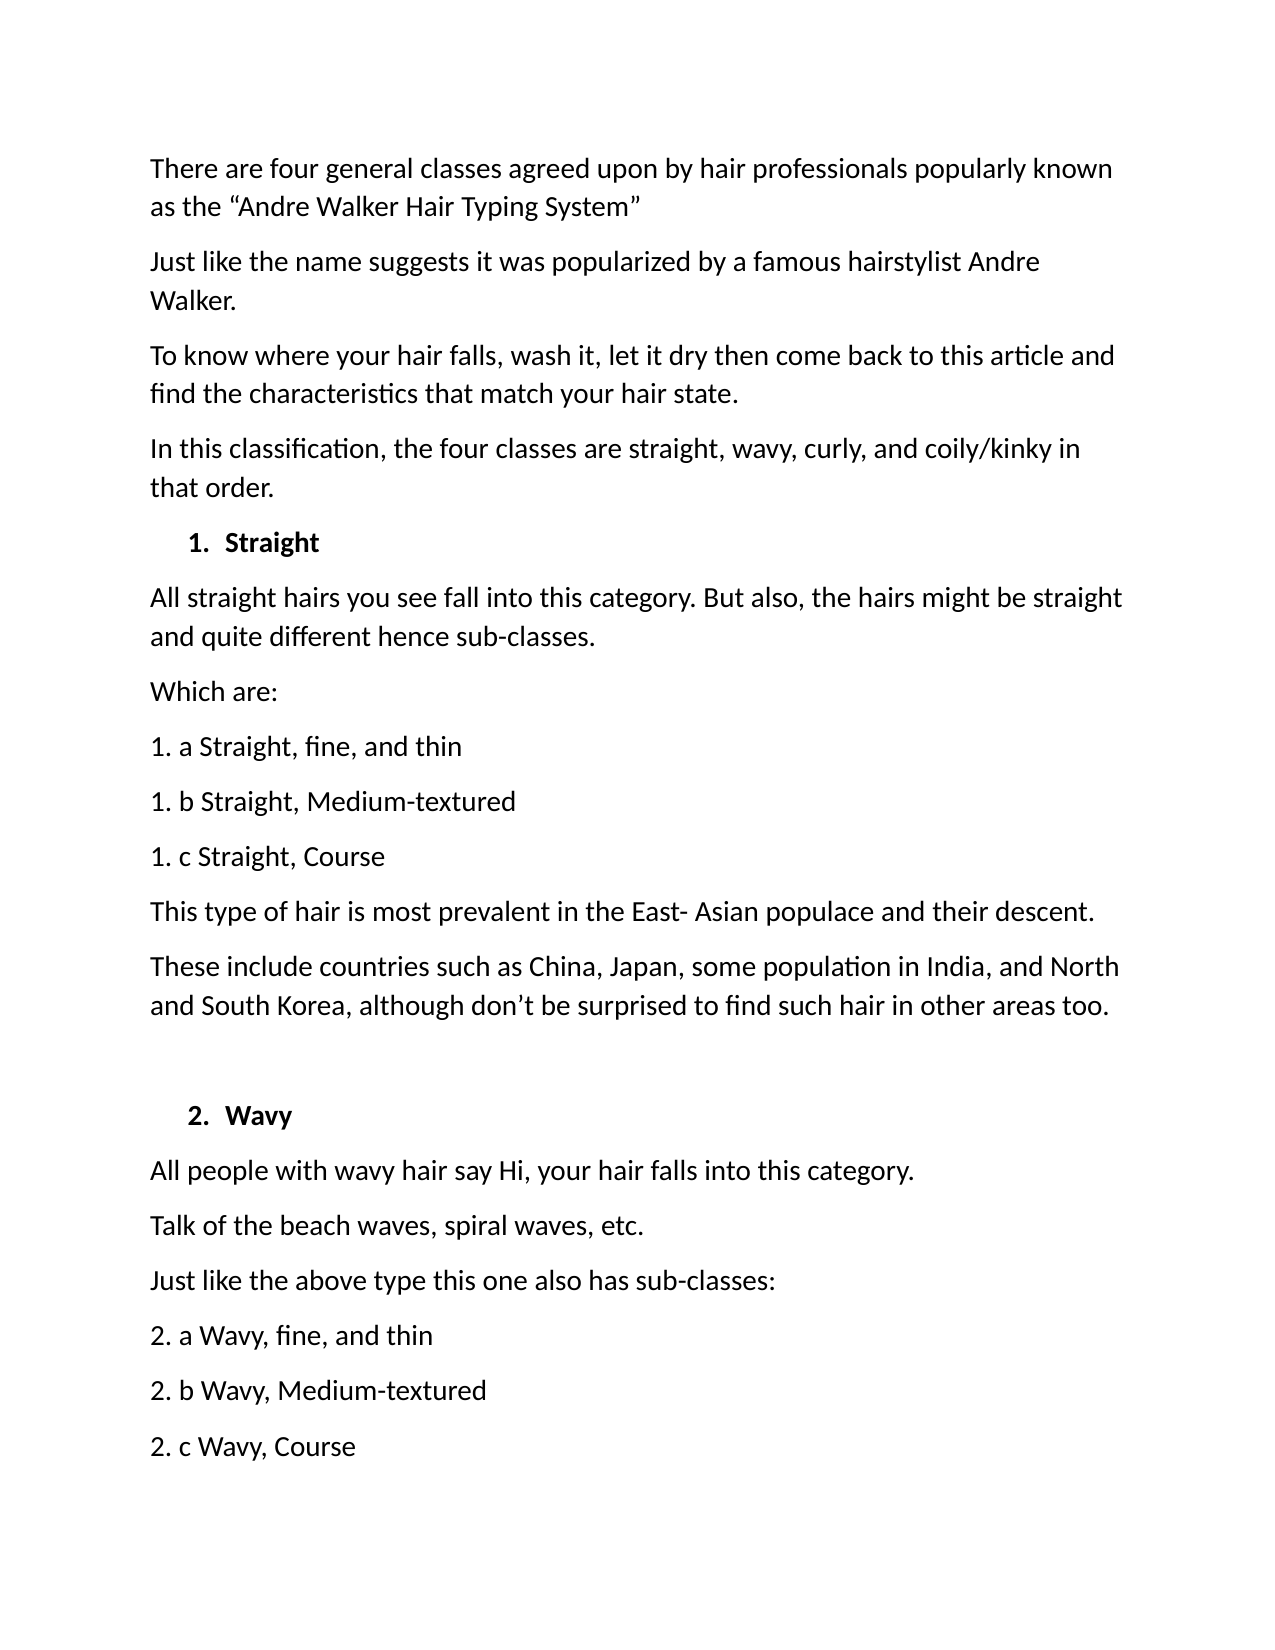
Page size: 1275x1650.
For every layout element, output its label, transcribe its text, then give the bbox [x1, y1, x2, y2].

text These include countries such as China, Japan, some population in India, and North and South Korea, although don’t be surprised to find such hair in other areas too. [150, 948, 1125, 1022]
text This type of hair is most prevalent in the East- Asian populace and their descent. [150, 893, 1125, 929]
text Just like the name suggests it was popularized by a famous hairstylist Andre Walker. [150, 243, 1125, 318]
text 1. c Straight, Course [150, 838, 1125, 874]
text All straight hairs you see fall into this category. But also, the hairs might be straight and quite different hence sub-classes. [150, 579, 1125, 653]
text In this classification, the four classes are straight, wavy, curly, and coily/kinky in that order. [150, 431, 1125, 505]
text Talk of the beach waves, spiral waves, etc. [150, 1207, 1125, 1243]
list Wavy [187, 1097, 1125, 1133]
text There are four general classes agreed upon by hair professionals popularly known as the “Andre Walker Hair Typing System” [150, 150, 1125, 224]
text All people with wavy hair say Hi, your hair falls into this category. [150, 1152, 1125, 1188]
text 2. a Wavy, fine, and thin [150, 1317, 1125, 1353]
text 1. a Straight, fine, and thin [150, 728, 1125, 763]
text 2. b Wavy, Medium-textured [150, 1372, 1125, 1408]
text Just like the above type this one also has sub-classes: [150, 1262, 1125, 1298]
text Which are: [150, 673, 1125, 708]
text To know where your hair falls, wash it, let it dry then come back to this article and find the characteristics that match your hair state. [150, 337, 1125, 411]
list Straight [187, 524, 1125, 560]
text 2. c Wavy, Course [150, 1428, 1125, 1463]
text 1. b Straight, Medium-textured [150, 783, 1125, 819]
